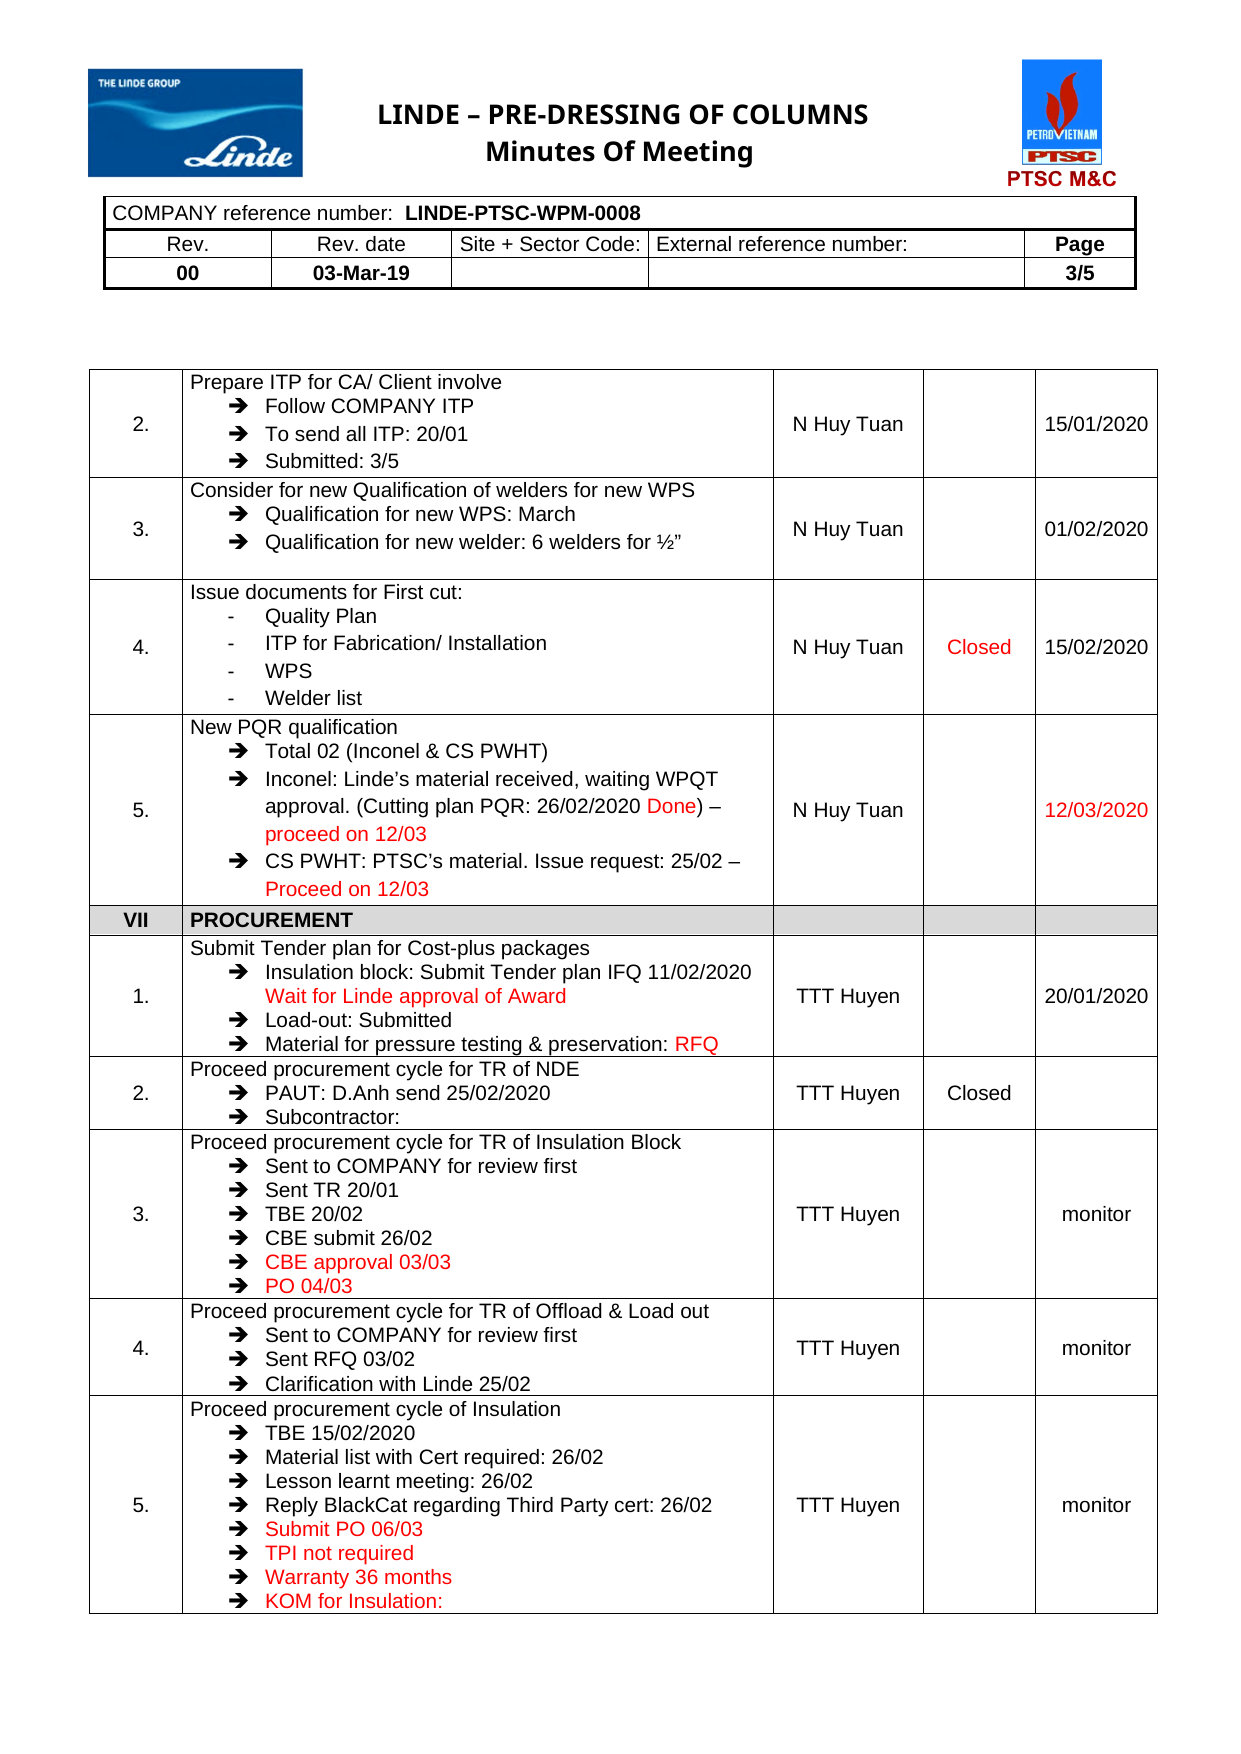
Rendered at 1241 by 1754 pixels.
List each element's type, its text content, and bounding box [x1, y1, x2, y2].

table_cell 01/02/2020 [1036, 478, 1157, 579]
table_cell Submit Tender plan for Cost-plus packages Insulation block: Submit Tender plan IFQ 11/02/2020 Wait for Linde approval of Award Load-out: Submitted Material for pressure testing & preservation: RFQ [183, 936, 773, 1056]
table_cell Proceed procurement cycle for TR of Offload & Load out Sent to COMPANY for review first Sent RFQ 03/02 Clarification with Linde 25/02 [183, 1299, 773, 1395]
table_cell TTT Huyen [774, 1299, 923, 1395]
table_cell N Huy Tuan [774, 478, 923, 579]
table_cell 15/02/2020 [1036, 580, 1157, 714]
table_cell N Huy Tuan [774, 370, 923, 477]
table_cell [90, 580, 182, 714]
table_cell [1036, 1057, 1157, 1129]
table_cell Proceed procurement cycle for TR of Insulation Block Sent to COMPANY for review first Sent TR 20/01 TBE 20/02 CBE submit 26/02 CBE approval 03/03 PO 04/03 [183, 1130, 773, 1298]
table_cell Proceed procurement cycle for TR of NDE PAUT: D.Anh send 25/02/2020 Subcontractor: [183, 1057, 773, 1129]
table_cell [924, 478, 1035, 579]
table_cell TTT Huyen [774, 1057, 923, 1129]
table_cell N Huy Tuan [774, 715, 923, 904]
table_cell monitor [1036, 1396, 1157, 1613]
table_cell [90, 370, 182, 477]
table_cell [924, 1396, 1035, 1613]
table_cell TTT Huyen [774, 1130, 923, 1298]
table_cell [924, 906, 1035, 934]
table_cell 20/01/2020 [1036, 936, 1157, 1056]
picture [1007, 58, 1117, 187]
table_cell Prepare ITP for CA/ Client involve Follow COMPANY ITP To send all ITP: 20/01 Submitted: 3/5 [183, 370, 773, 477]
table_cell TTT Huyen [774, 936, 923, 1056]
table_cell New PQR qualification Total 02 (Inconel & CS PWHT) Inconel: Linde’s material received, waiting WPQT approval. (Cutting plan PQR: 26/02/2020 Done) – proceed on 12/03 CS PWHT: PTSC’s material. Issue request: 25/02 – Proceed on 12/03 [183, 715, 773, 904]
table_cell [924, 936, 1035, 1056]
table_cell Issue documents for First cut: Quality Plan ITP for Fabrication/ Installation WPS Welder list [183, 580, 773, 714]
table_cell [774, 906, 923, 934]
table_cell [924, 715, 1035, 904]
table_cell [924, 1130, 1035, 1298]
table_cell 12/03/2020 [1036, 715, 1157, 904]
table_cell [924, 1299, 1035, 1395]
table_cell [90, 715, 182, 904]
table_cell [1036, 906, 1157, 934]
table_cell N Huy Tuan [774, 580, 923, 714]
picture [87, 68, 306, 178]
table_cell monitor [1036, 1130, 1157, 1298]
table_cell [90, 478, 182, 579]
table_cell Consider for new Qualification of welders for new WPS Qualification for new WPS: March Qualification for new welder: 6 welders for ½” [183, 478, 773, 579]
table_cell [924, 370, 1035, 477]
table_cell Closed [924, 580, 1035, 714]
table_cell 15/01/2020 [1036, 370, 1157, 477]
table_cell [90, 936, 182, 1056]
table_cell VII [90, 906, 182, 934]
table_cell [90, 1299, 182, 1395]
table_cell [90, 1130, 182, 1298]
table_cell monitor [1036, 1299, 1157, 1395]
table_cell [90, 1057, 182, 1129]
table_cell Proceed procurement cycle of Insulation TBE 15/02/2020 Material list with Cert required: 26/02 Lesson learnt meeting: 26/02 Reply BlackCat regarding Third Party cert: 26/02 Submit PO 06/03 TPI not required Warranty 36 months KOM for Insulation: [183, 1396, 773, 1613]
table_cell PROCUREMENT [183, 906, 773, 934]
table_cell TTT Huyen [774, 1396, 923, 1613]
table_cell Closed [924, 1057, 1035, 1129]
table_cell [90, 1396, 182, 1613]
